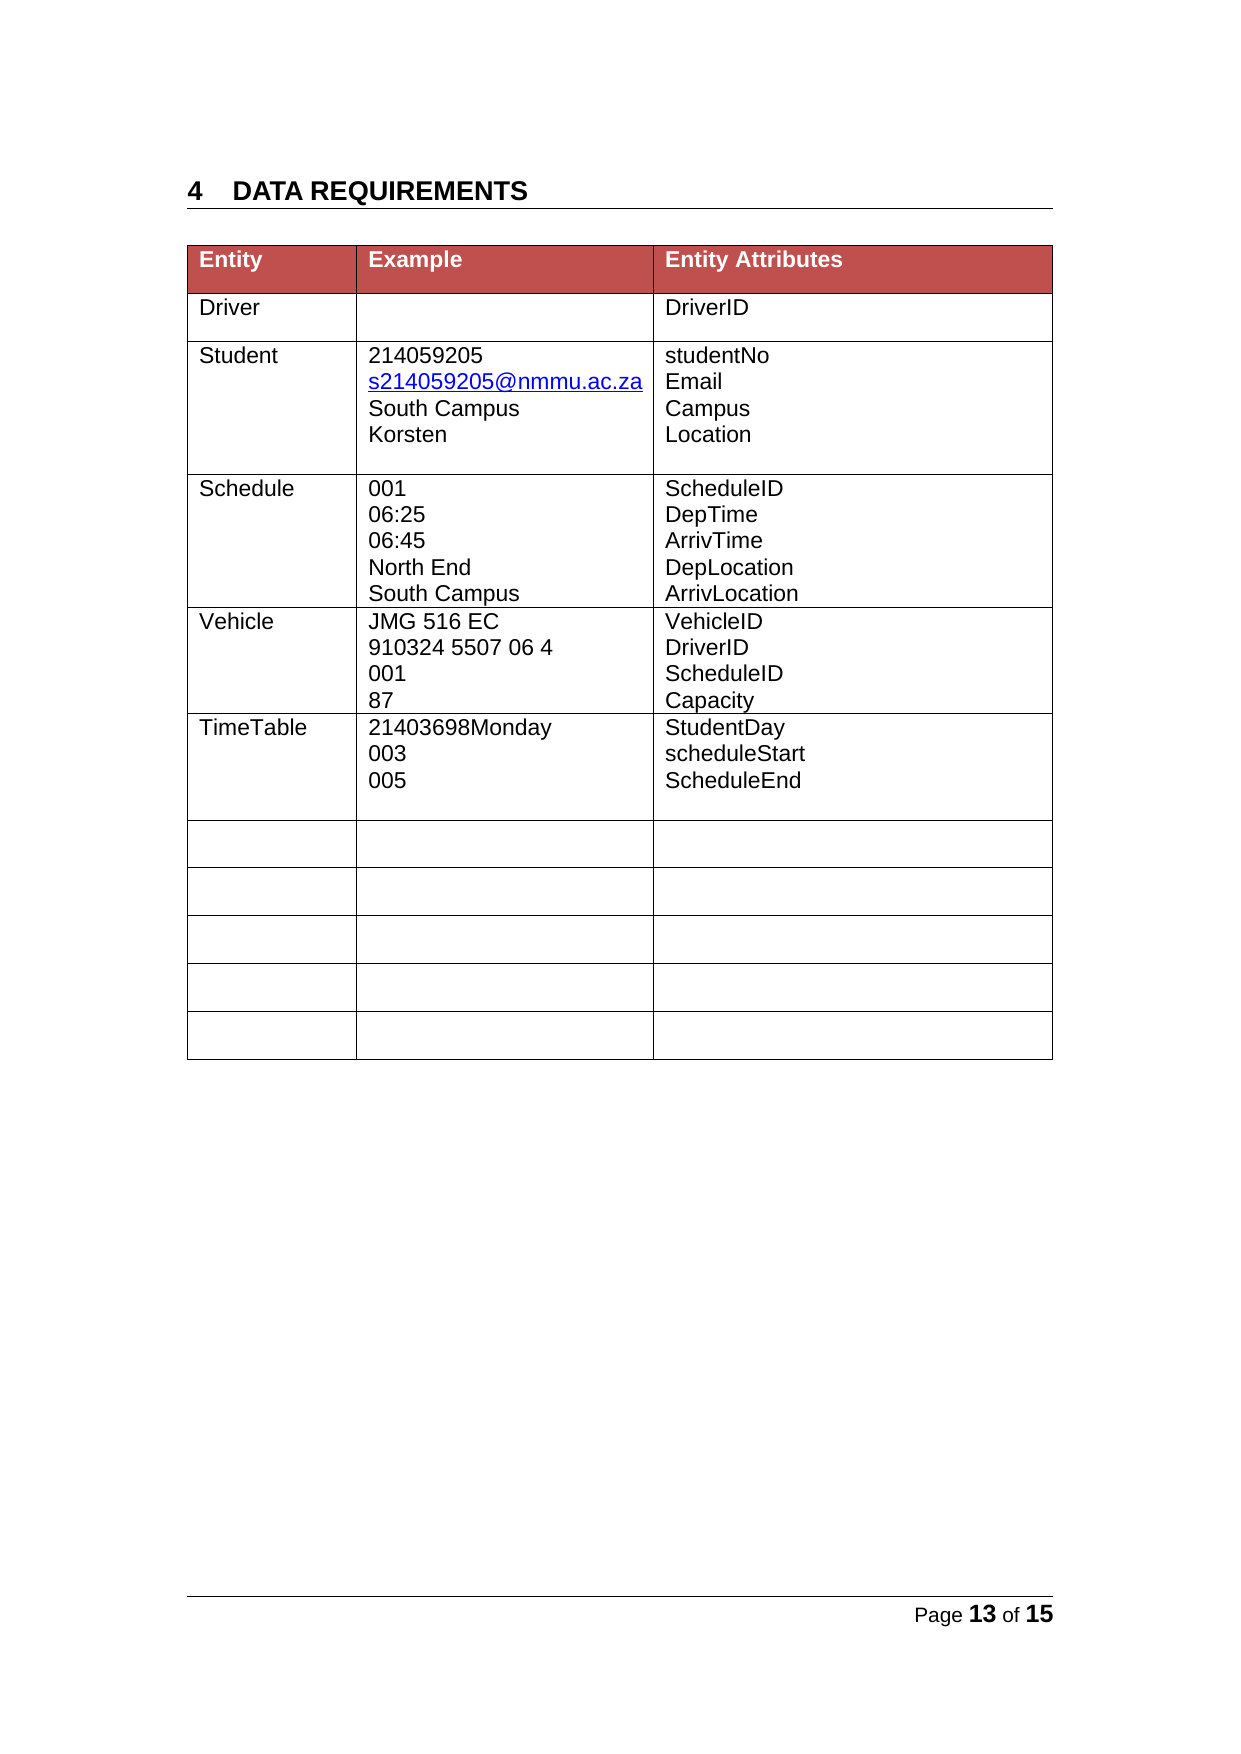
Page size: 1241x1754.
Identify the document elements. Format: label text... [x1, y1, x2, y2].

table_cell 001 06:25 06:45 North End South Campus [357, 475, 653, 607]
table_cell [654, 916, 1052, 963]
table_cell 214059205 s214059205@nmmu.ac.za South Campus Korsten [357, 342, 653, 474]
table_header Entity Attributes [654, 246, 1052, 293]
table_cell DriverID [654, 294, 1052, 341]
table_cell [357, 964, 653, 1011]
table_header Entity [188, 246, 356, 293]
table_cell Student [188, 342, 356, 474]
table_cell [188, 964, 356, 1011]
table_cell Driver [188, 294, 356, 341]
table_cell [188, 1012, 356, 1058]
table_cell [188, 821, 356, 867]
table_cell Schedule [188, 475, 356, 607]
table_cell [357, 916, 653, 963]
table_cell TimeTable [188, 714, 356, 819]
table_cell [654, 821, 1052, 867]
table_cell [188, 868, 356, 915]
table_cell 21403698Monday 003 005 [357, 714, 653, 819]
table_cell [357, 868, 653, 915]
subtitle DATA REQUIREMENTS [187, 175, 1053, 208]
table_cell [654, 964, 1052, 1011]
table_cell [357, 821, 653, 867]
table_cell JMG 516 EC 910324 5507 06 4 001 87 [357, 608, 653, 713]
table_cell ScheduleID DepTime ArrivTime DepLocation ArrivLocation [654, 475, 1052, 607]
table_cell StudentDay scheduleStart ScheduleEnd [654, 714, 1052, 819]
table_cell [357, 1012, 653, 1058]
table_cell [357, 294, 653, 341]
table_cell [188, 916, 356, 963]
table_cell [654, 868, 1052, 915]
table_cell [654, 1012, 1052, 1058]
table_cell VehicleID DriverID ScheduleID Capacity [654, 608, 1052, 713]
table_header Example [357, 246, 653, 293]
table_cell Vehicle [188, 608, 356, 713]
table_cell studentNo Email Campus Location [654, 342, 1052, 474]
